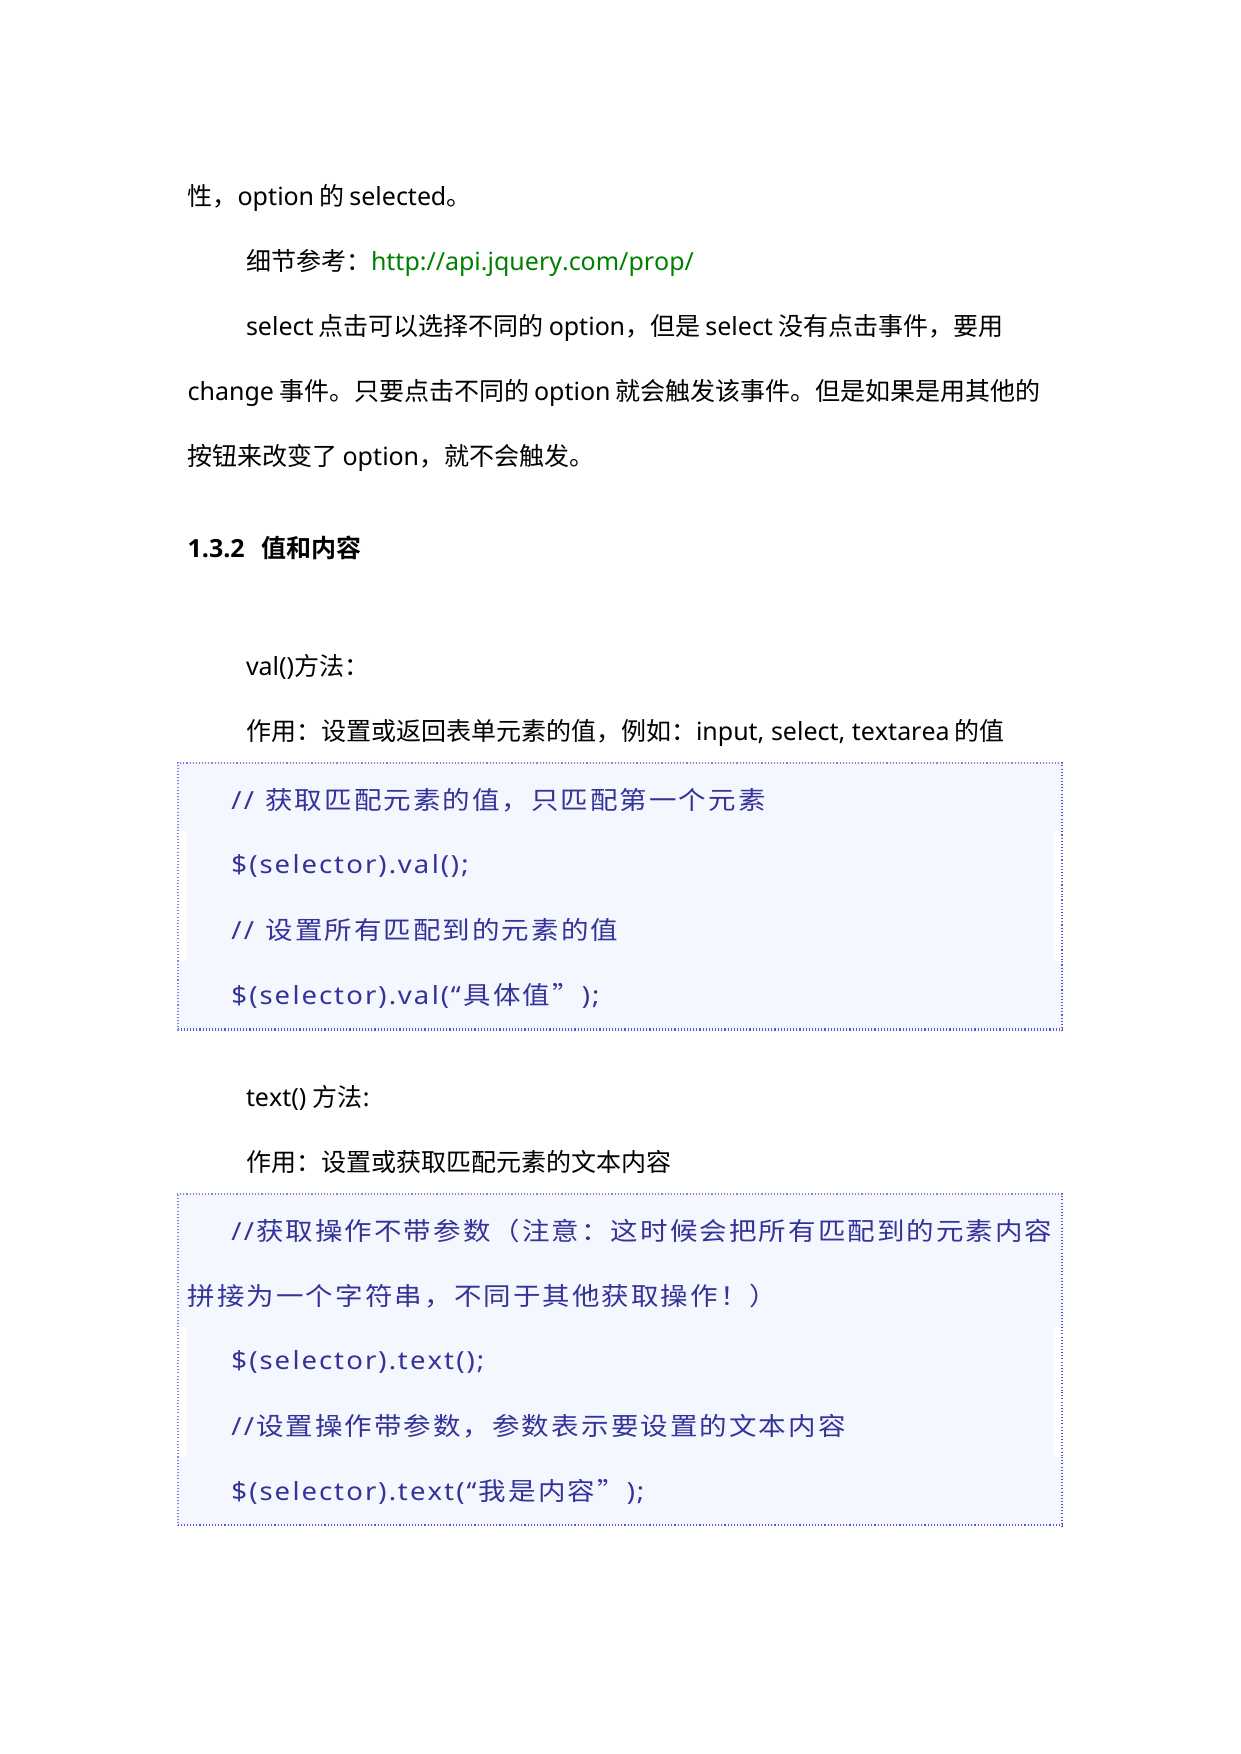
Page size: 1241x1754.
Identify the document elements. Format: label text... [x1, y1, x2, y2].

text //获取操作不带参数（注意：这时候会把所有匹配到的元素内容拼接为一个字符串，不同于其他获取操作！） [177, 1193, 1063, 1327]
text select点击可以选择不同的option，但是select没有点击事件，要用change事件。只要点击不同的option就会触发该事件。但是如果是用其他的按钮来改变了option，就不会触发。 [187, 292, 1053, 487]
subtitle 值和内容 [187, 514, 1053, 579]
text 作用：设置或返回表单元素的值，例如：input, select, textarea的值 [187, 697, 1053, 762]
text 细节参考：http://api.jquery.com/prop/ [187, 227, 1053, 292]
text 作用：设置或获取匹配元素的文本内容 [187, 1128, 1053, 1193]
text // 获取匹配元素的值，只匹配第一个元素 [177, 762, 1063, 831]
text // 设置所有匹配到的元素的值 [187, 896, 1053, 957]
text $(selector).text(“我是内容”); [177, 1453, 1063, 1526]
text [187, 162, 1053, 227]
text $(selector).text(); [187, 1327, 1053, 1392]
text //设置操作带参数，参数表示要设置的文本内容 [187, 1392, 1053, 1453]
text $(selector).val(); [187, 831, 1053, 896]
text $(selector).val(“具体值”); [177, 957, 1063, 1031]
text text() 方法: [187, 1063, 1053, 1128]
text val()方法： [187, 632, 1053, 697]
